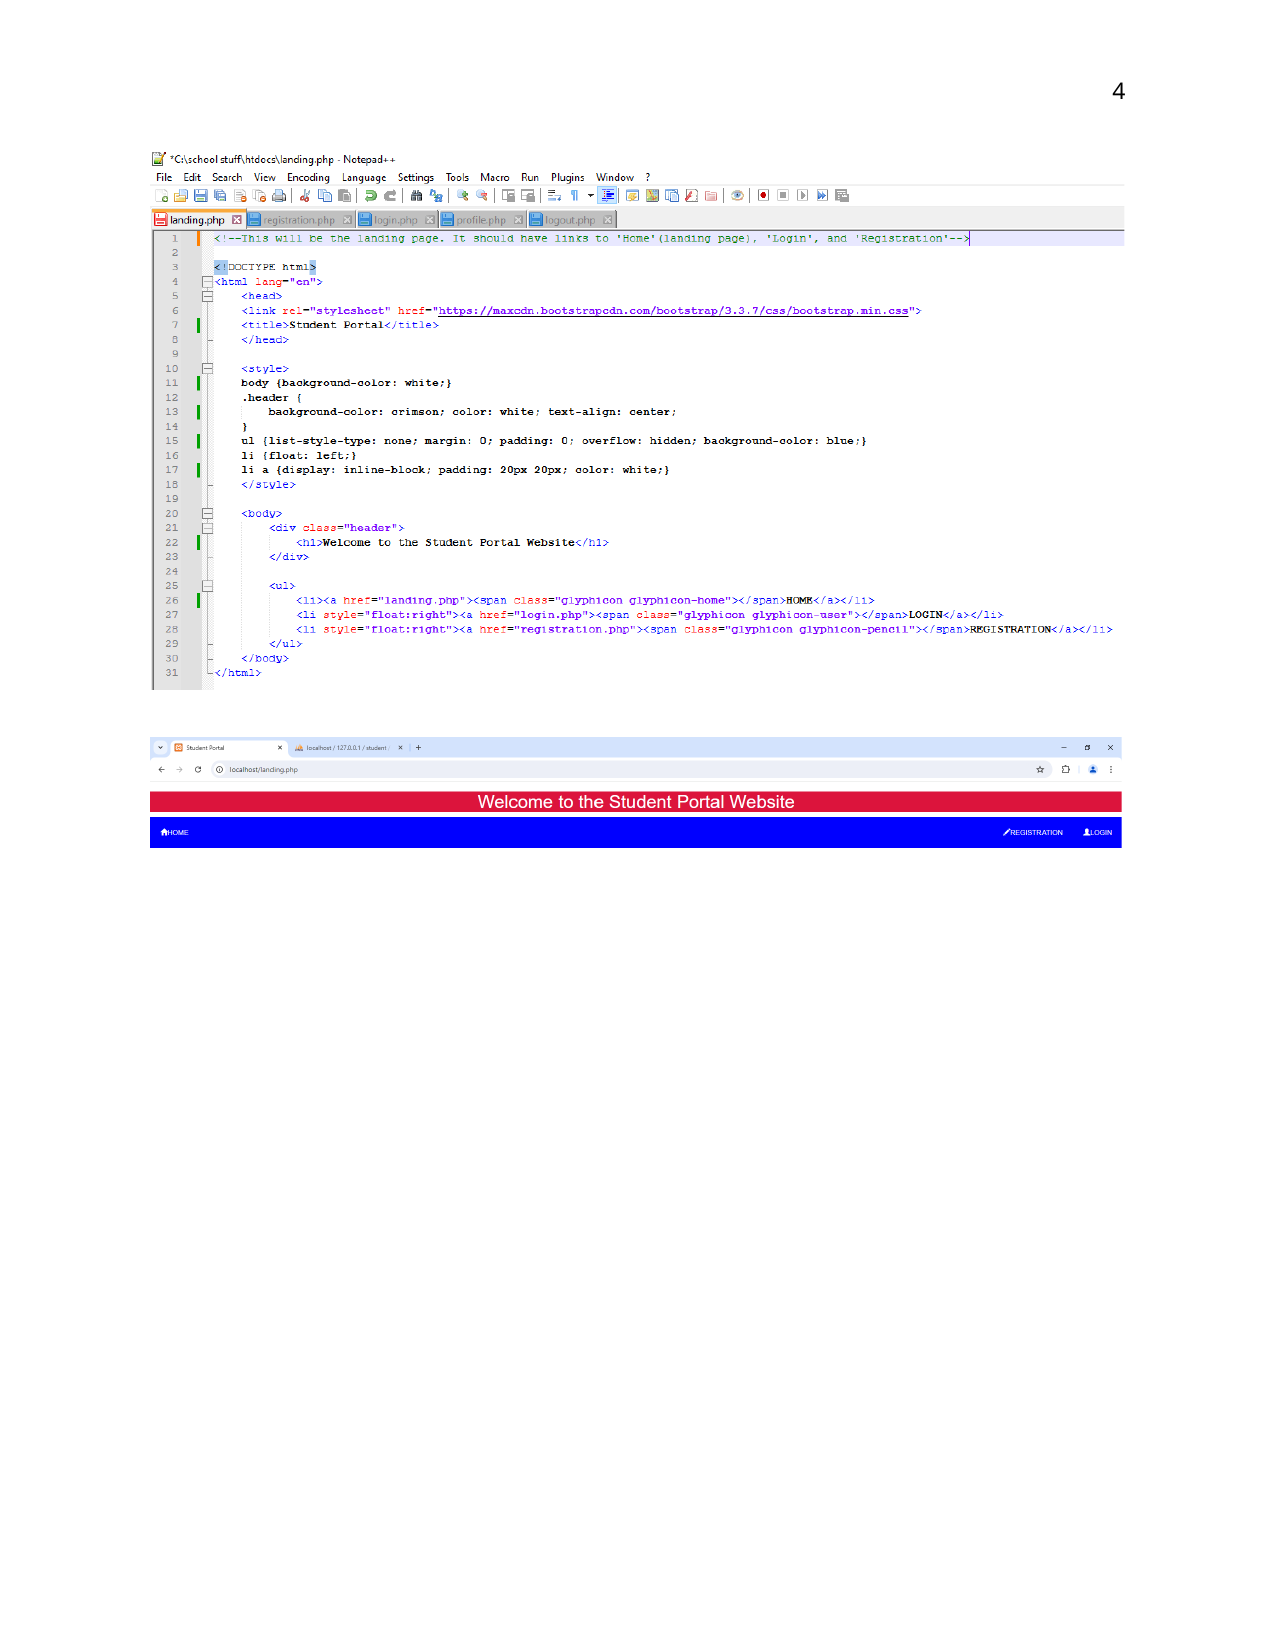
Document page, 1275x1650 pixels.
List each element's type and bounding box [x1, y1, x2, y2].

picture [150, 150, 1125, 690]
picture [150, 737, 1122, 930]
